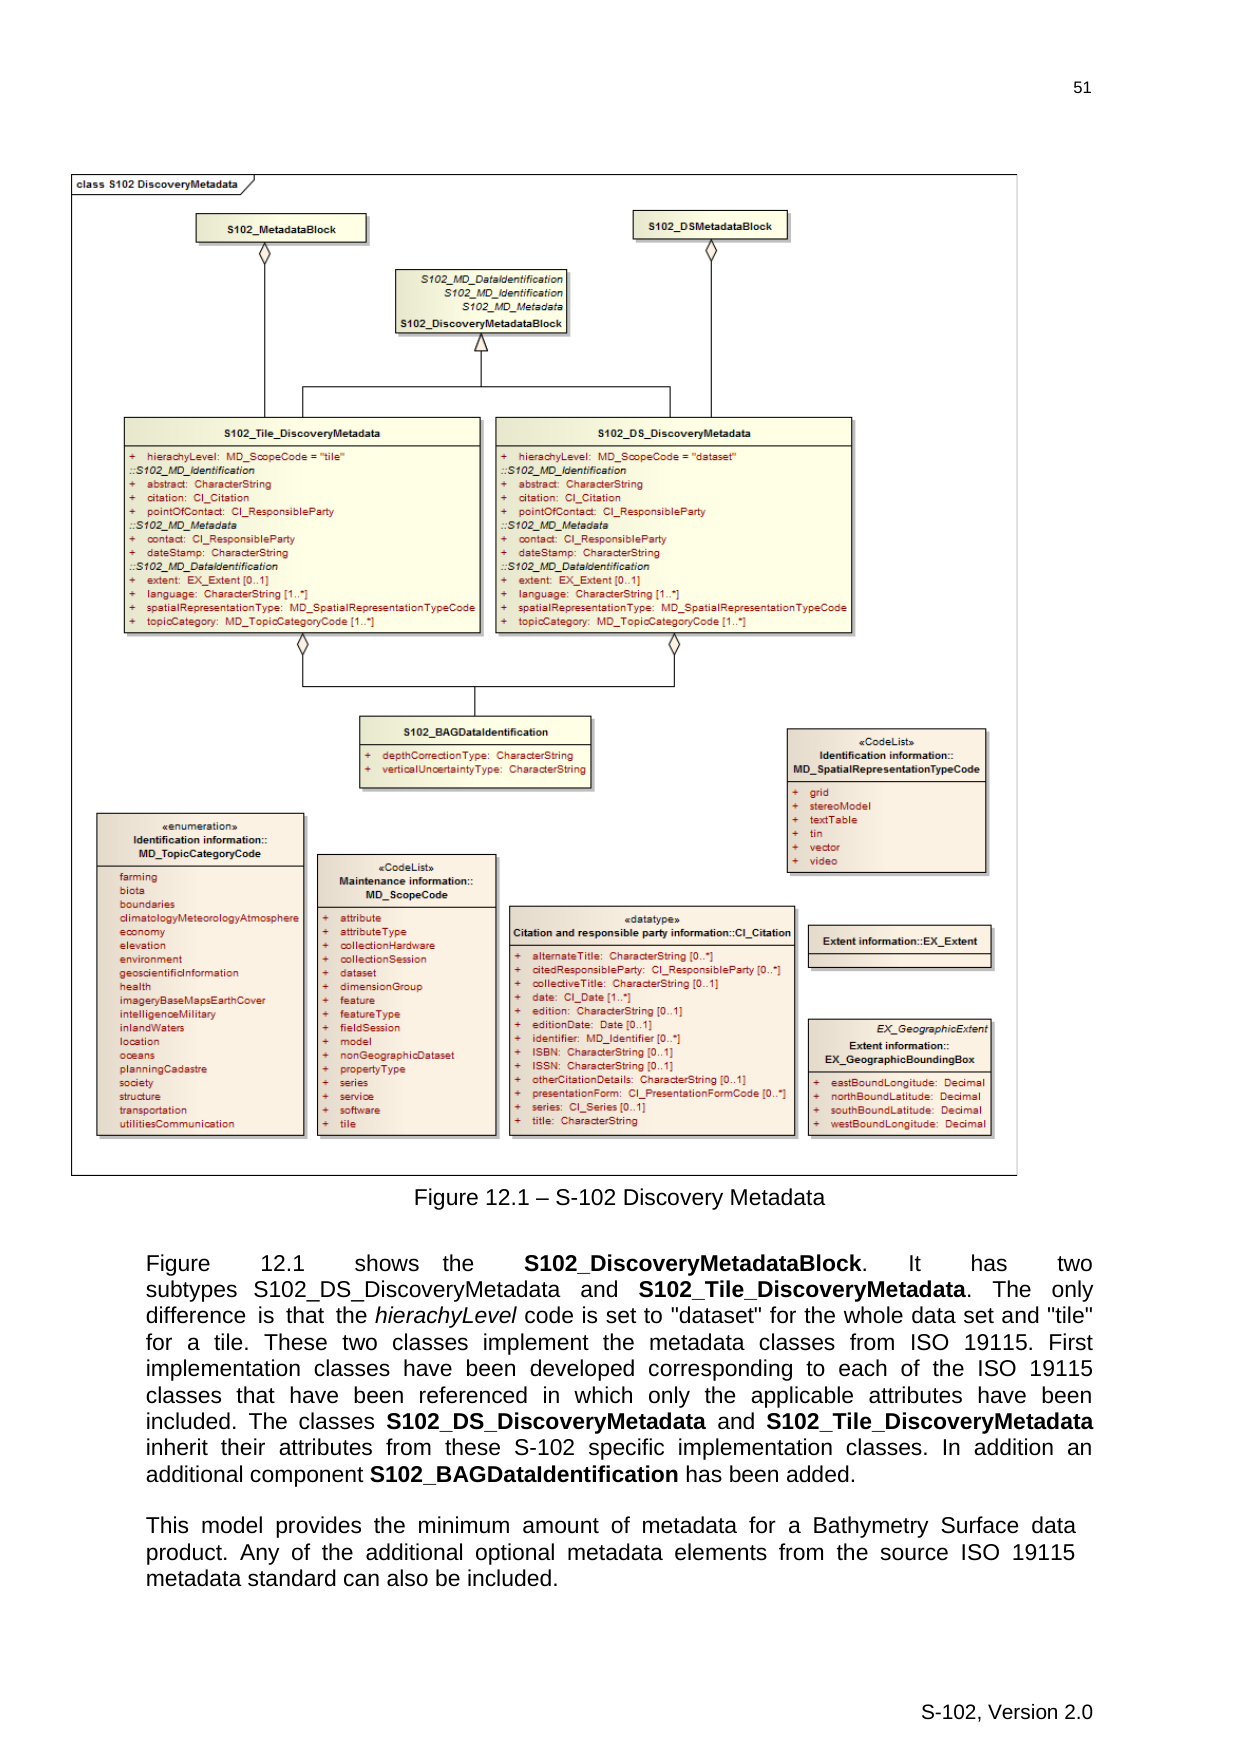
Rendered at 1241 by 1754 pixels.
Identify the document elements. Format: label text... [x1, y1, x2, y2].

picture [70, 173, 1018, 1176]
text This model provides the minimum amount of metadata for a Bathymetry Surface data product. Any of the additional optional metadata elements from the source ISO 19115 metadata standard can also be included. [146, 1512, 1076, 1591]
text Figure 12.1 – S-102 Discovery Metadata [146, 1183, 1093, 1210]
text Figure 12.1 shows the S102_DiscoveryMetadataBlock. It has two subtypes S102_DS_DiscoveryMetadata and S102_Tile_DiscoveryMetadata. The only difference is that the hierachyLevel code is set to "dataset" for the whole data set and "tile" for a tile. These two classes implement the metadata classes from ISO 19115. First implementation classes have been developed corresponding to each of the ISO 19115 classes that have been referenced in which only the applicable attributes have been included. The classes S102_DS_DiscoveryMetadata and S102_Tile_DiscoveryMetadata inherit their attributes from these S-102 specific implementation classes. In addition an additional component S102_BAGDataIdentification has been added. [146, 1250, 1093, 1487]
